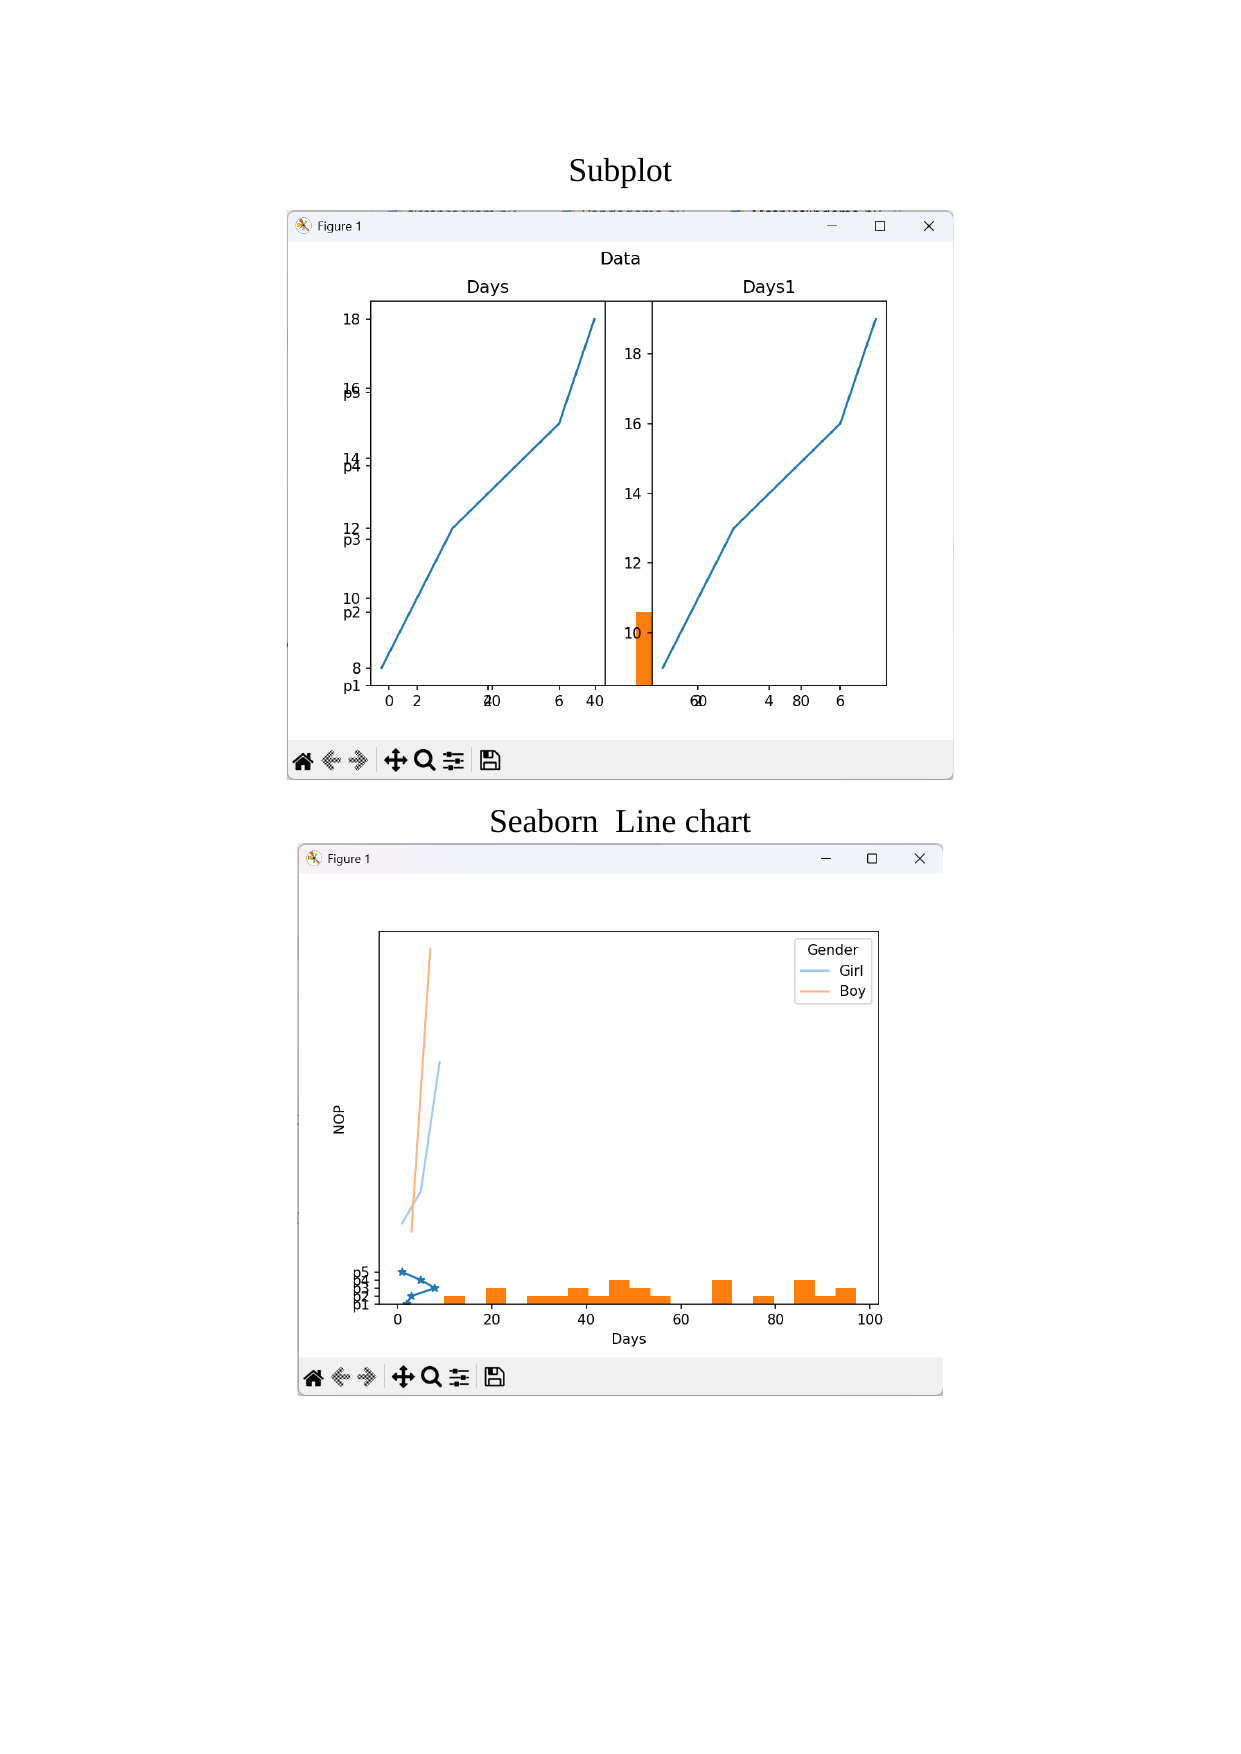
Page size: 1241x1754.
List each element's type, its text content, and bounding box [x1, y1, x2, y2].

text Subplot [150, 150, 1090, 188]
picture [286, 210, 954, 780]
picture [297, 843, 943, 1396]
